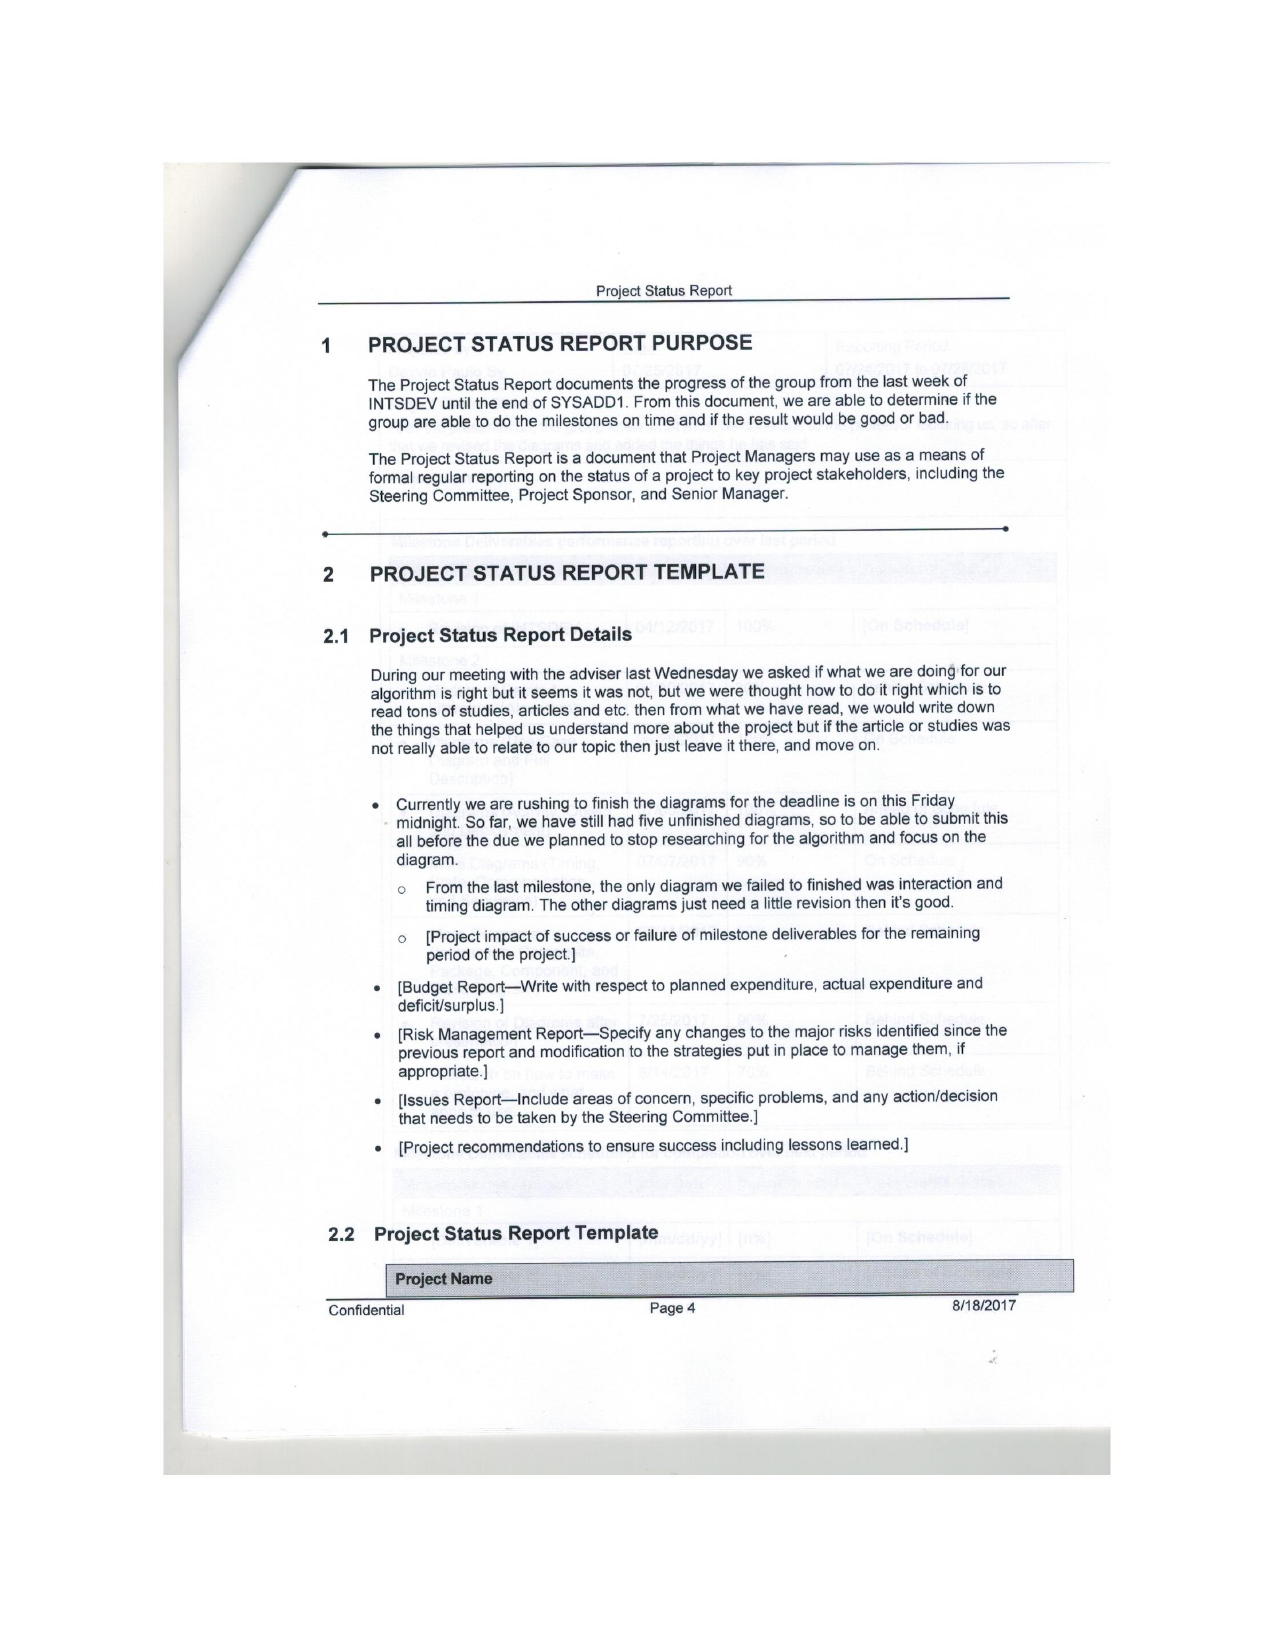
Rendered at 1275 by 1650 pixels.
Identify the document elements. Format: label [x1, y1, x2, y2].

picture [150, 149, 1124, 1489]
